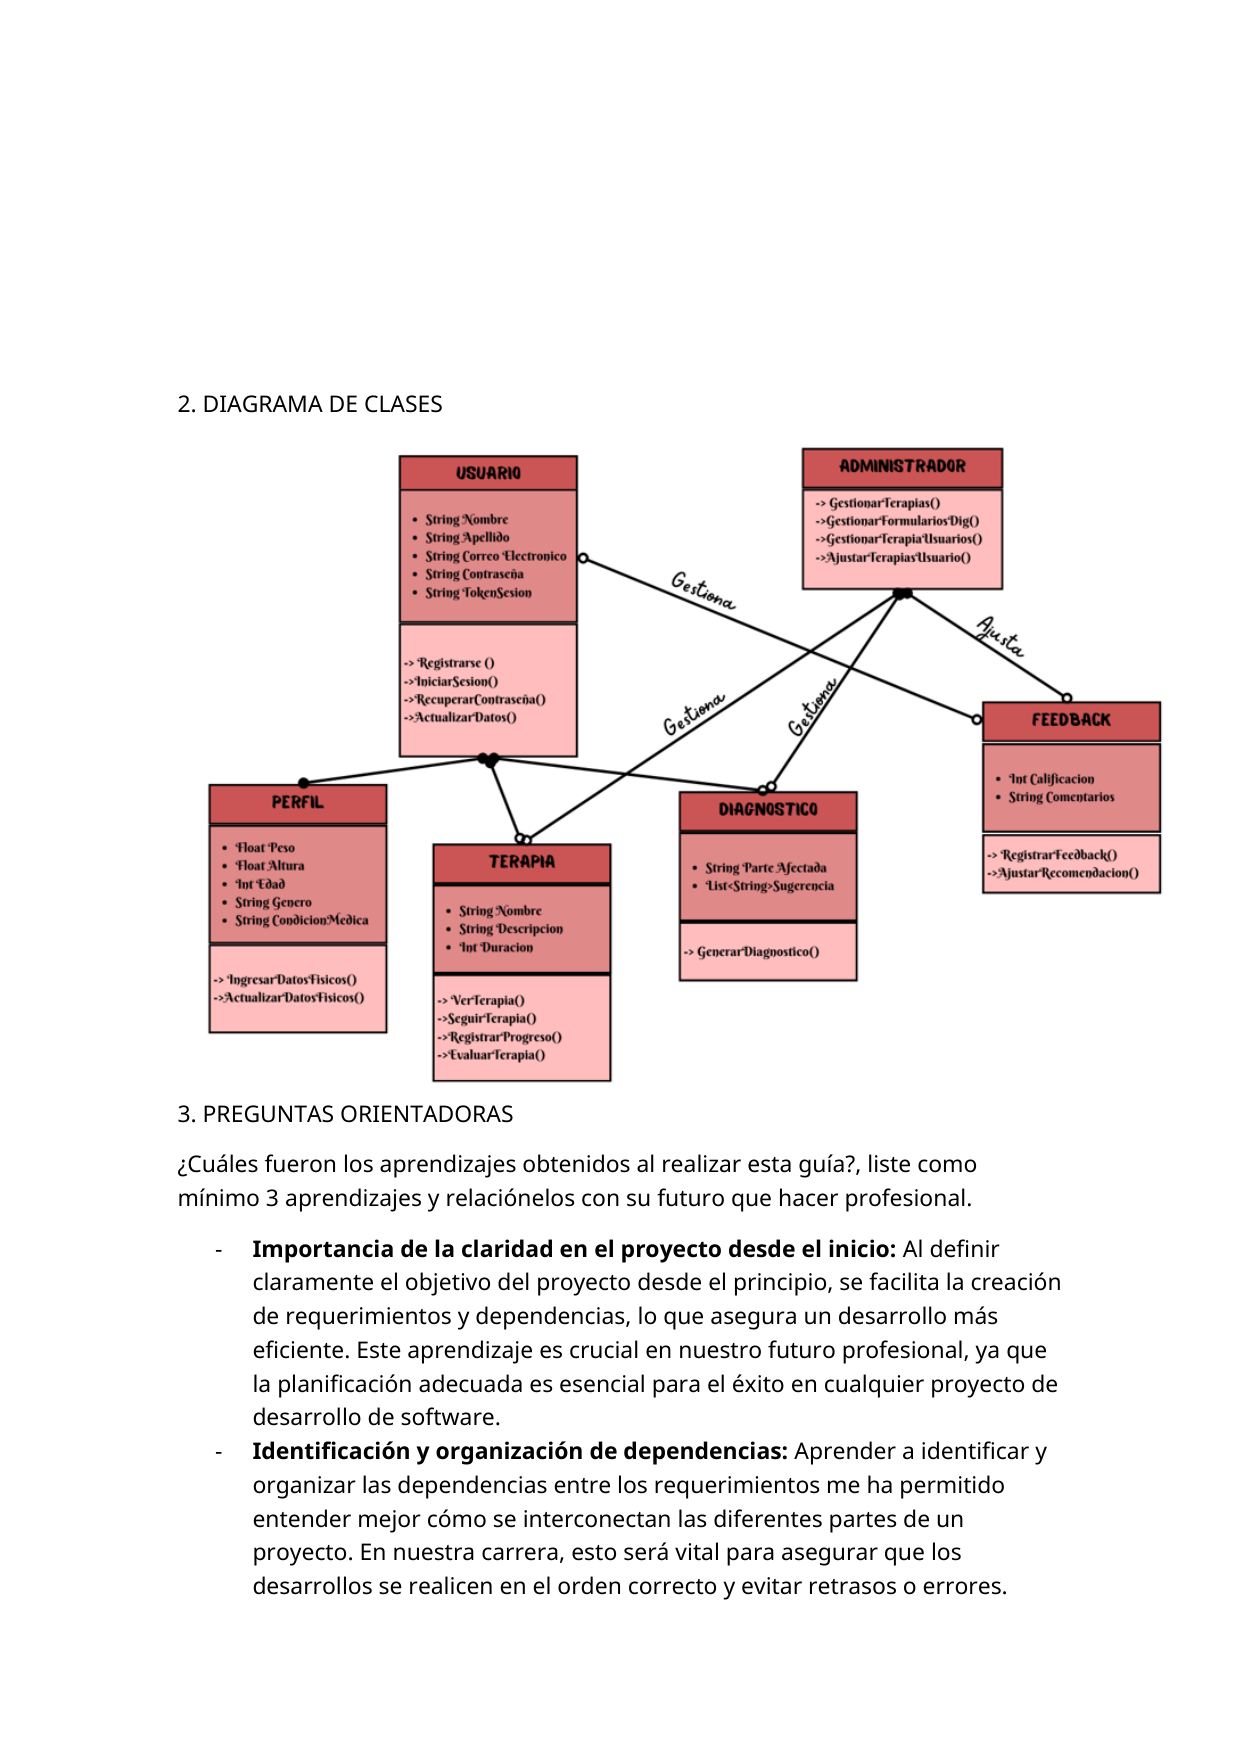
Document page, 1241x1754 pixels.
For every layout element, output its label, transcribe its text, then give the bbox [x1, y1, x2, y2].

text 2. DIAGRAMA DE CLASES [177, 388, 1063, 419]
text ¿Cuáles fueron los aprendizajes obtenidos al realizar esta guía?, liste como mínimo 3 aprendizajes y relaciónelos con su futuro que hacer profesional. [177, 1148, 1063, 1213]
text 3. PREGUNTAS ORIENTADORAS [177, 1098, 1063, 1129]
list Importancia de la claridad en el proyecto desde el inicio: Al definir claramente el objetivo del proyecto desde el principio, se facilita la creación de requerimientos y dependencias, lo que asegura un desarrollo más eficiente. Este aprendizaje es crucial en nuestro futuro profesional, ya que la planificación adecuada es esencial para el éxito en cualquier proyecto de desarrollo de software. [215, 1232, 1063, 1432]
list Identificación y organización de dependencias: Aprender a identificar y organizar las dependencias entre los requerimientos me ha permitido entender mejor cómo se interconectan las diferentes partes de un proyecto. En nuestra carrera, esto será vital para asegurar que los desarrollos se realicen en el orden correcto y evitar retrasos o errores. [215, 1435, 1063, 1601]
